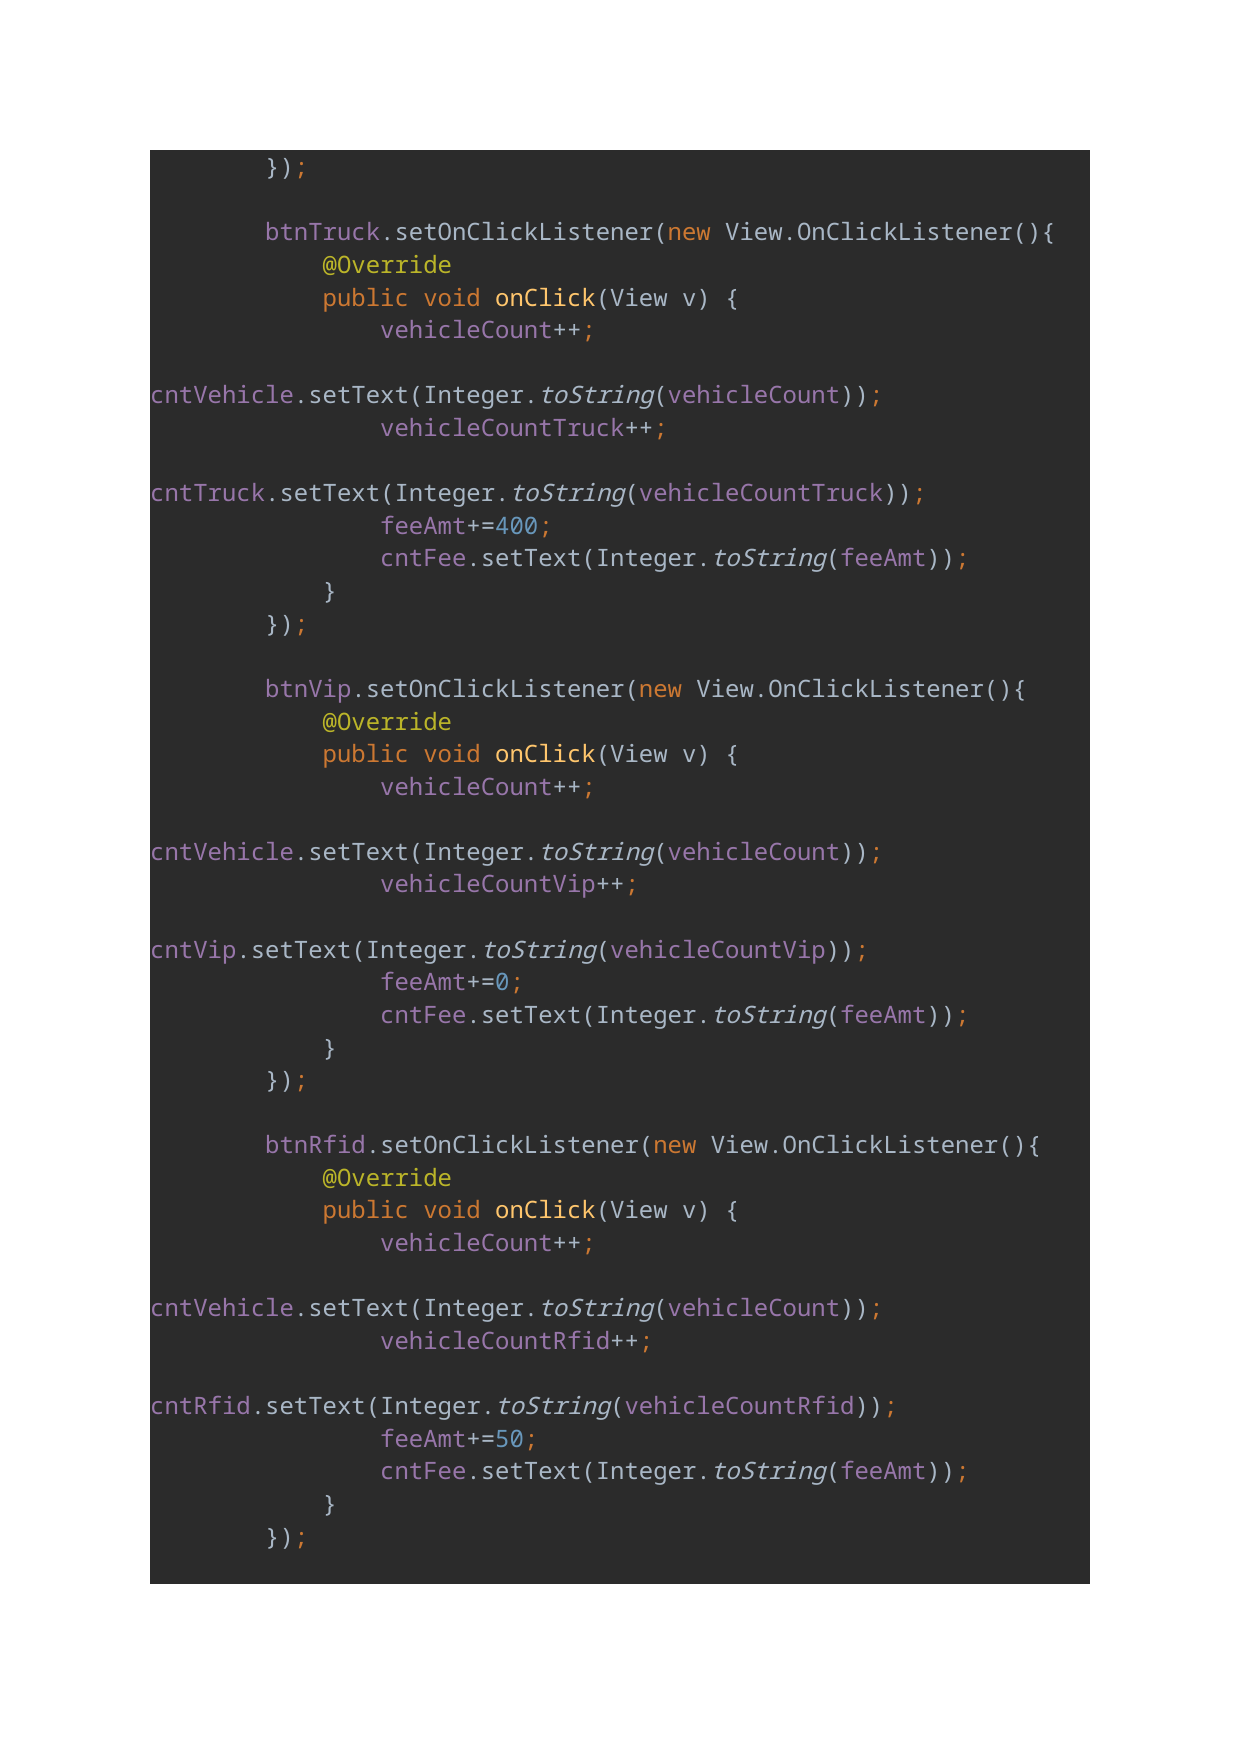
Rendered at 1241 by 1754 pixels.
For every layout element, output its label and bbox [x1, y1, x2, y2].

text [150, 150, 1090, 1584]
